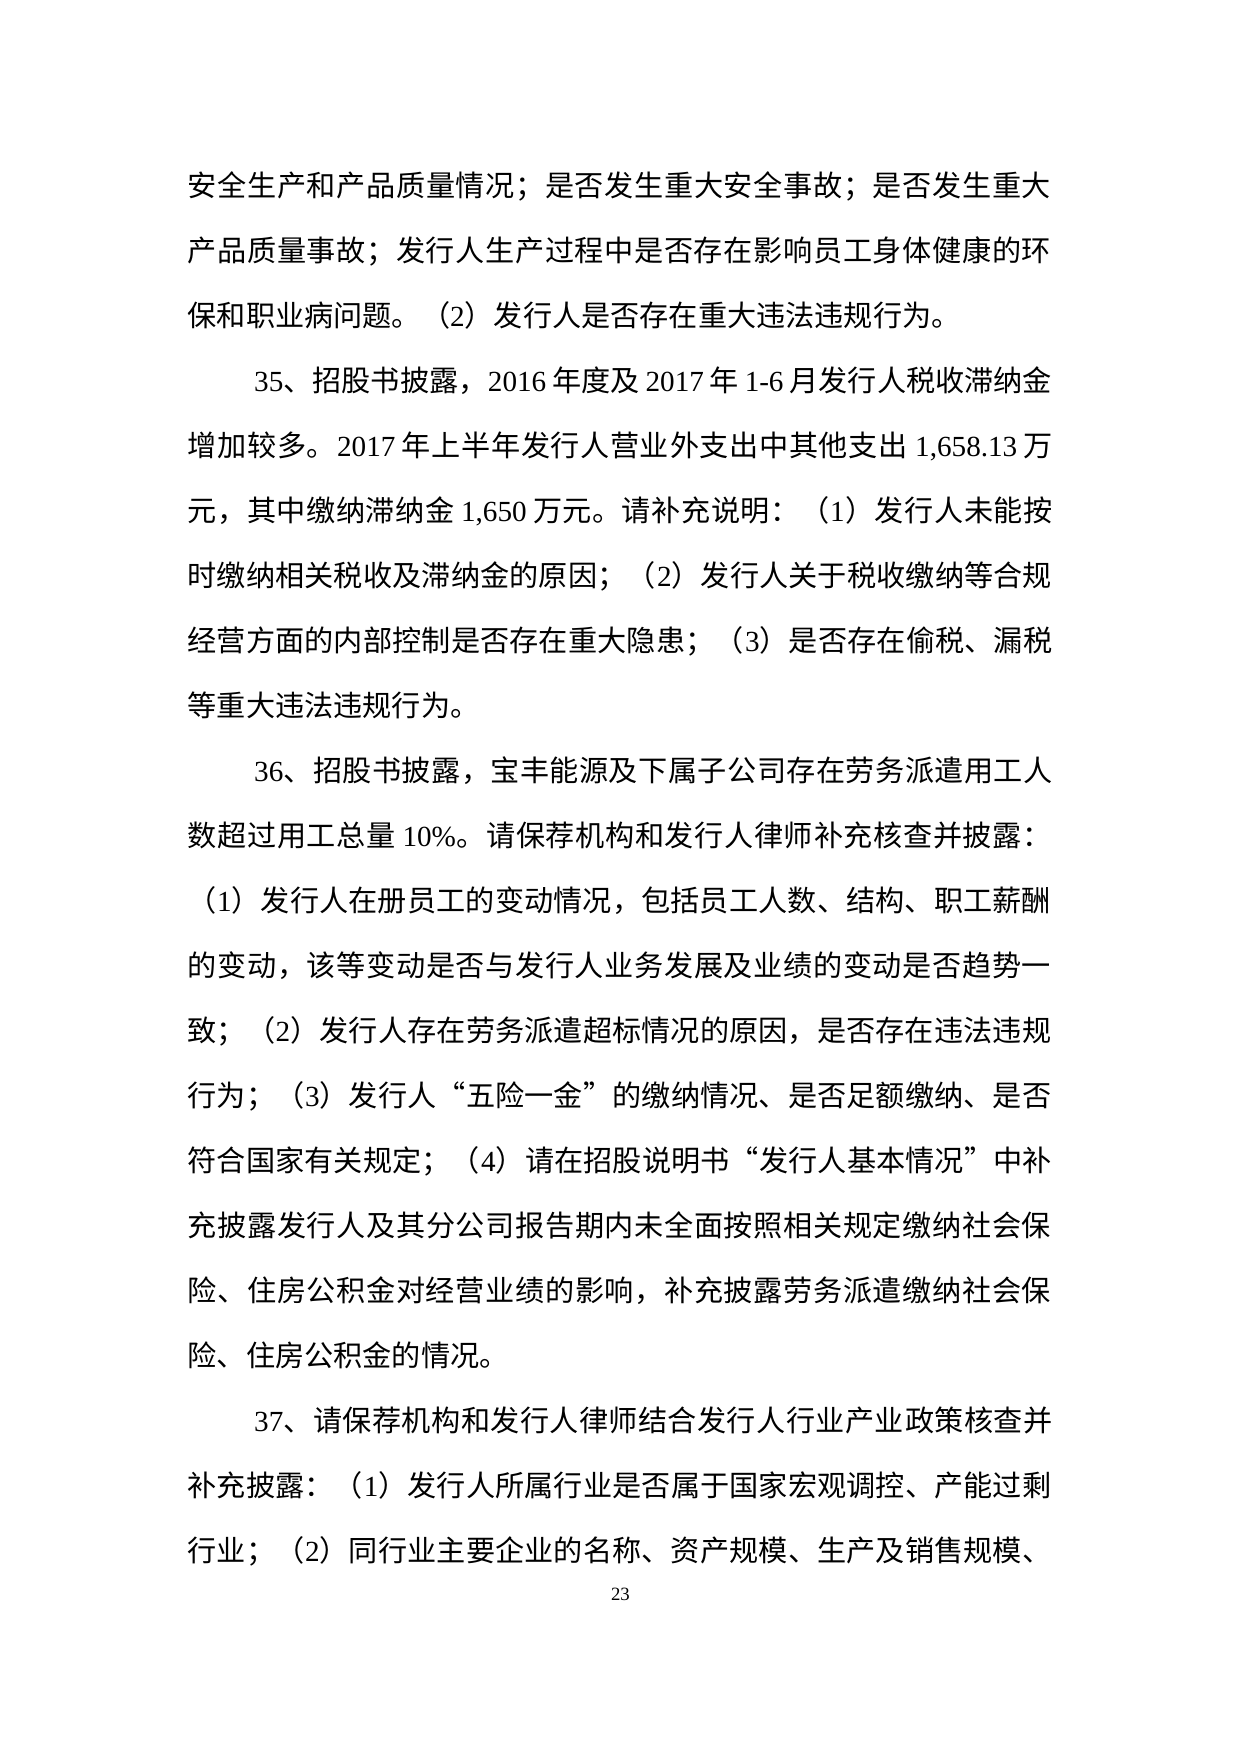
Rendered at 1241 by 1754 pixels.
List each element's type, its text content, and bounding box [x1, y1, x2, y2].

text 35、招股书披露，2016年度及2017年1-6月发行人税收滞纳金增加较多。2017年上半年发行人营业外支出中其他支出1,658.13万元，其中缴纳滞纳金1,650万元。请补充说明：（1）发行人未能按时缴纳相关税收及滞纳金的原因；（2）发行人关于税收缴纳等合规经营方面的内部控制是否存在重大隐患；（3）是否存在偷税、漏税等重大违法违规行为。 [187, 346, 1053, 736]
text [187, 151, 1053, 346]
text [187, 1386, 1053, 1581]
text 36、招股书披露，宝丰能源及下属子公司存在劳务派遣用工人数超过用工总量10%。请保荐机构和发行人律师补充核查并披露：（1）发行人在册员工的变动情况，包括员工人数、结构、职工薪酬的变动，该等变动是否与发行人业务发展及业绩的变动是否趋势一致；（2）发行人存在劳务派遣超标情况的原因，是否存在违法违规行为；（3）发行人“五险一金”的缴纳情况、是否足额缴纳、是否符合国家有关规定；（4）请在招股说明书“发行人基本情况”中补充披露发行人及其分公司报告期内未全面按照相关规定缴纳社会保险、住房公积金对经营业绩的影响，补充披露劳务派遣缴纳社会保险、住房公积金的情况。 [187, 736, 1053, 1386]
